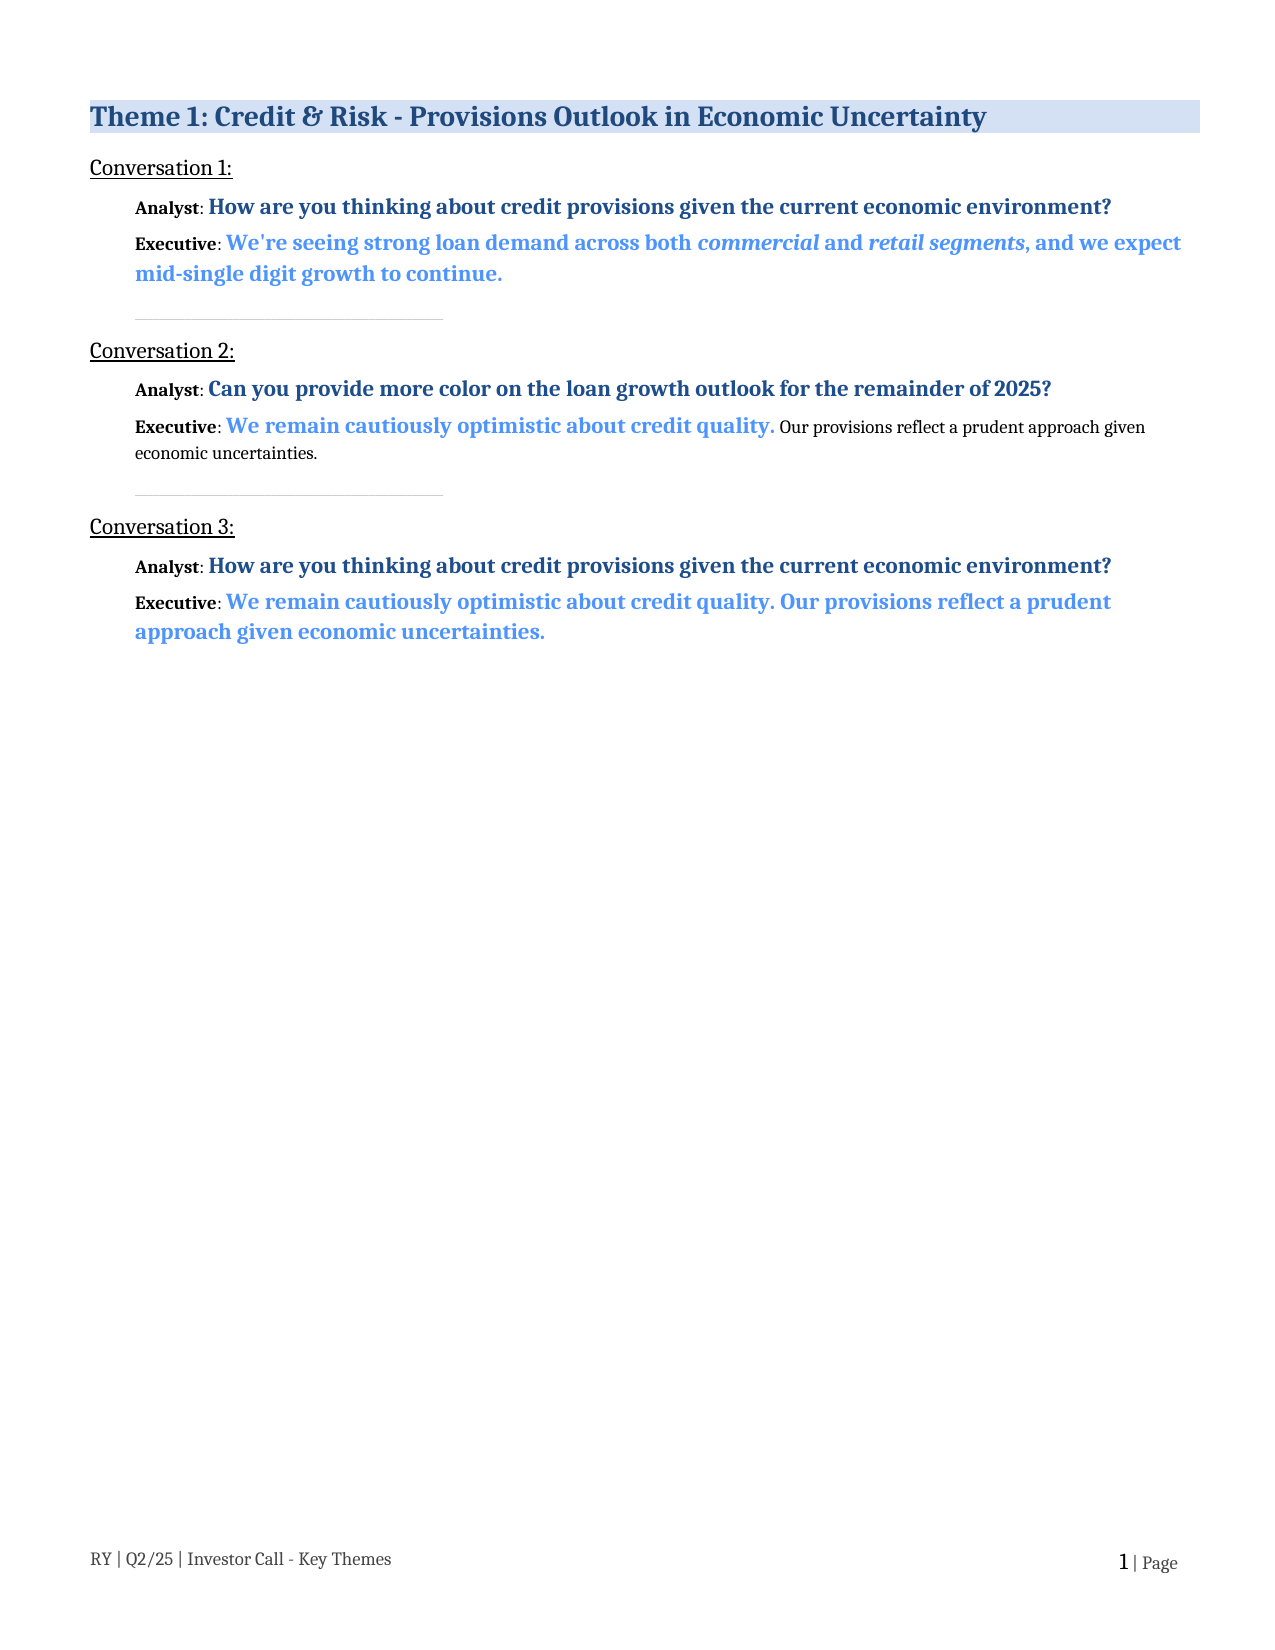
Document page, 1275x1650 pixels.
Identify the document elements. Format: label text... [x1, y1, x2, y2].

text Analyst: How are you thinking about credit provisions given the current economic environment? [135, 552, 1200, 579]
text Conversation 1: [90, 155, 1200, 182]
text Conversation 2: [90, 338, 1200, 364]
text Analyst: How are you thinking about credit provisions given the current economic environment? [135, 194, 1200, 220]
text Executive: We remain cautiously optimistic about credit quality. Our provisions reflect a prudent approach given economic uncertainties. [135, 413, 1200, 464]
text Executive: We're seeing strong loan demand across both commercial and retail segments, and we expect mid-single digit growth to continue. [135, 230, 1200, 287]
text __________________________________________________ [135, 479, 1200, 499]
text Analyst: Can you provide more color on the loan growth outlook for the remainder of 2025? [135, 376, 1200, 402]
text Executive: We remain cautiously optimistic about credit quality. Our provisions reflect a prudent approach given economic uncertainties. [135, 589, 1200, 646]
text Theme 1: Credit & Risk - Provisions Outlook in Economic Uncertainty [90, 100, 1200, 133]
text Conversation 3: [90, 514, 1200, 540]
text __________________________________________________ [135, 303, 1200, 322]
